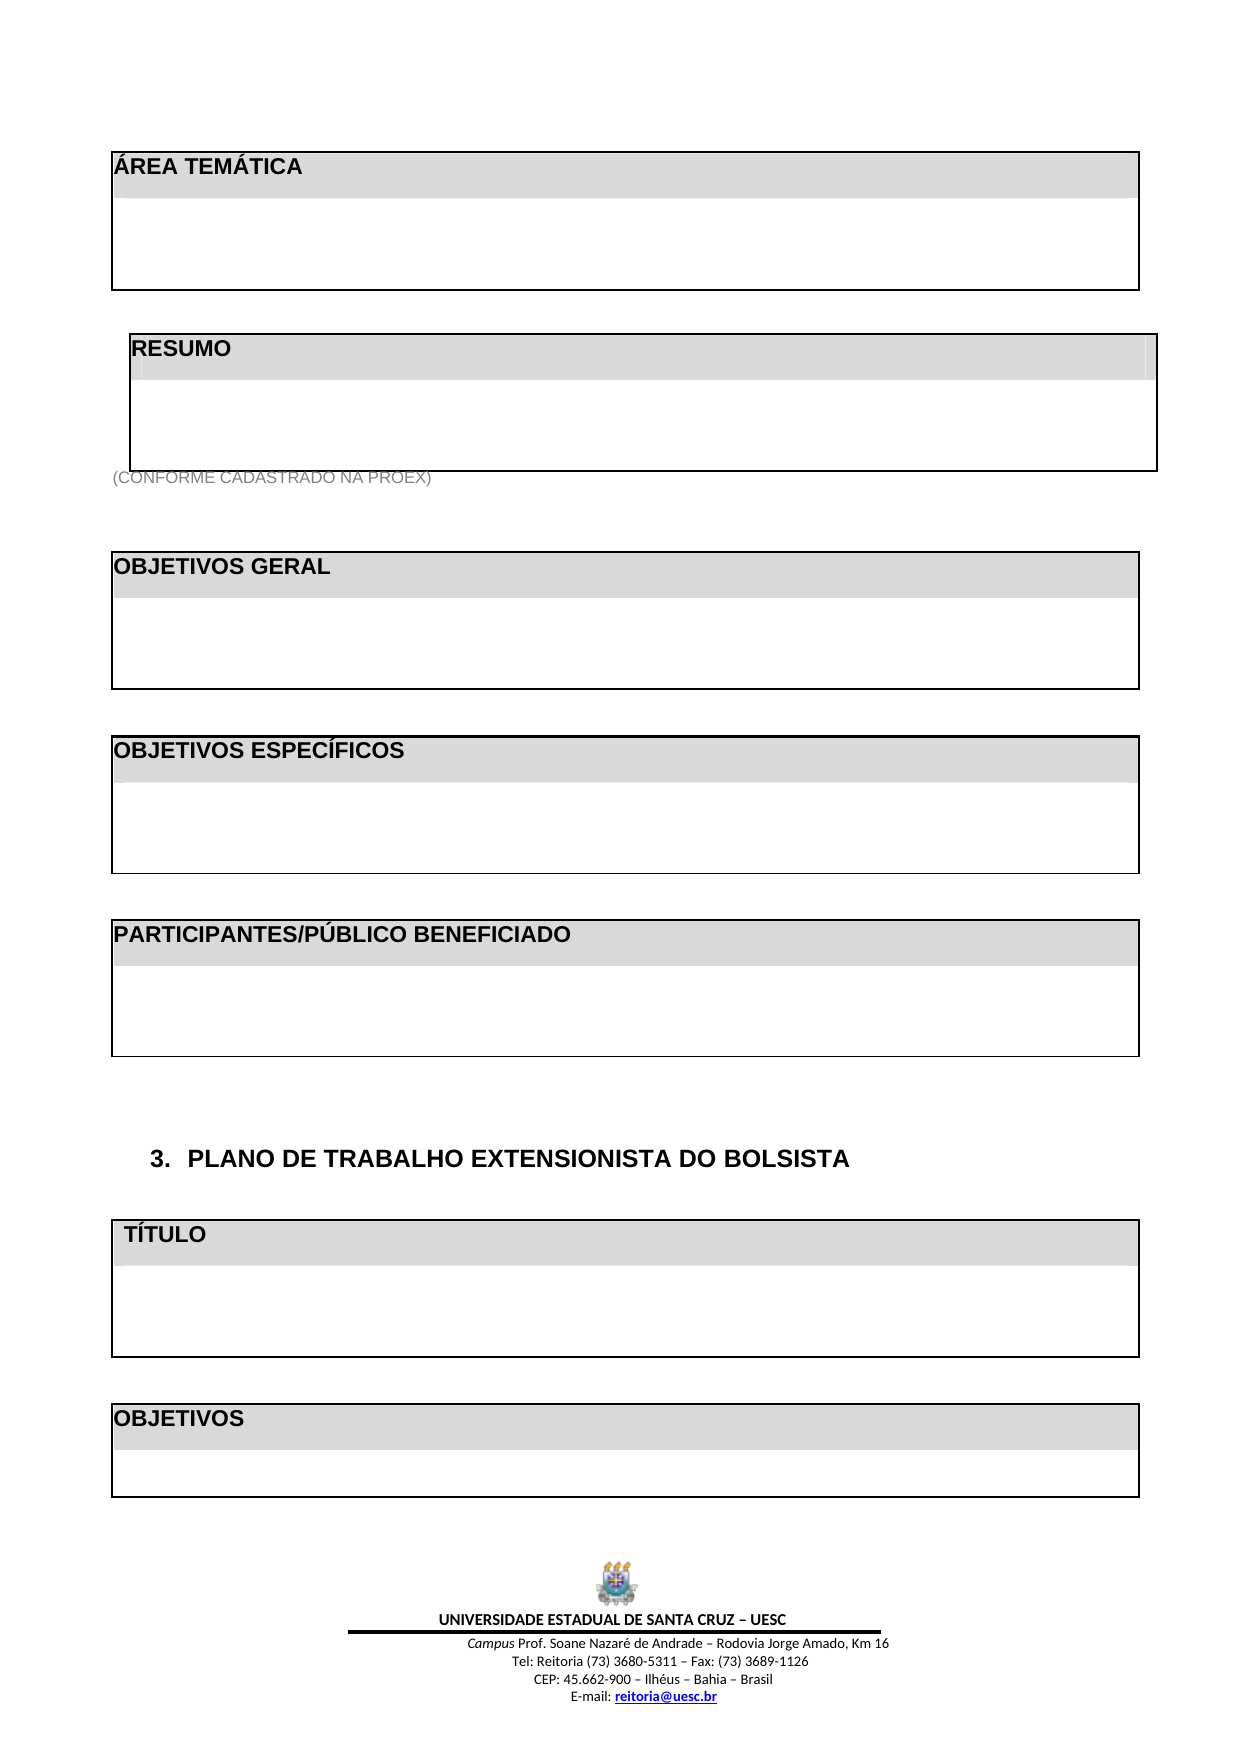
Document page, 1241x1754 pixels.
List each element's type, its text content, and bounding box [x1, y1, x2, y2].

subtitle PLANO DE TRABALHO EXTENSIONISTA DO BOLSISTA [150, 1144, 1163, 1172]
text (CONFORME CADASTRADO NA PROEX) [112, 472, 1163, 487]
picture [595, 1560, 638, 1607]
